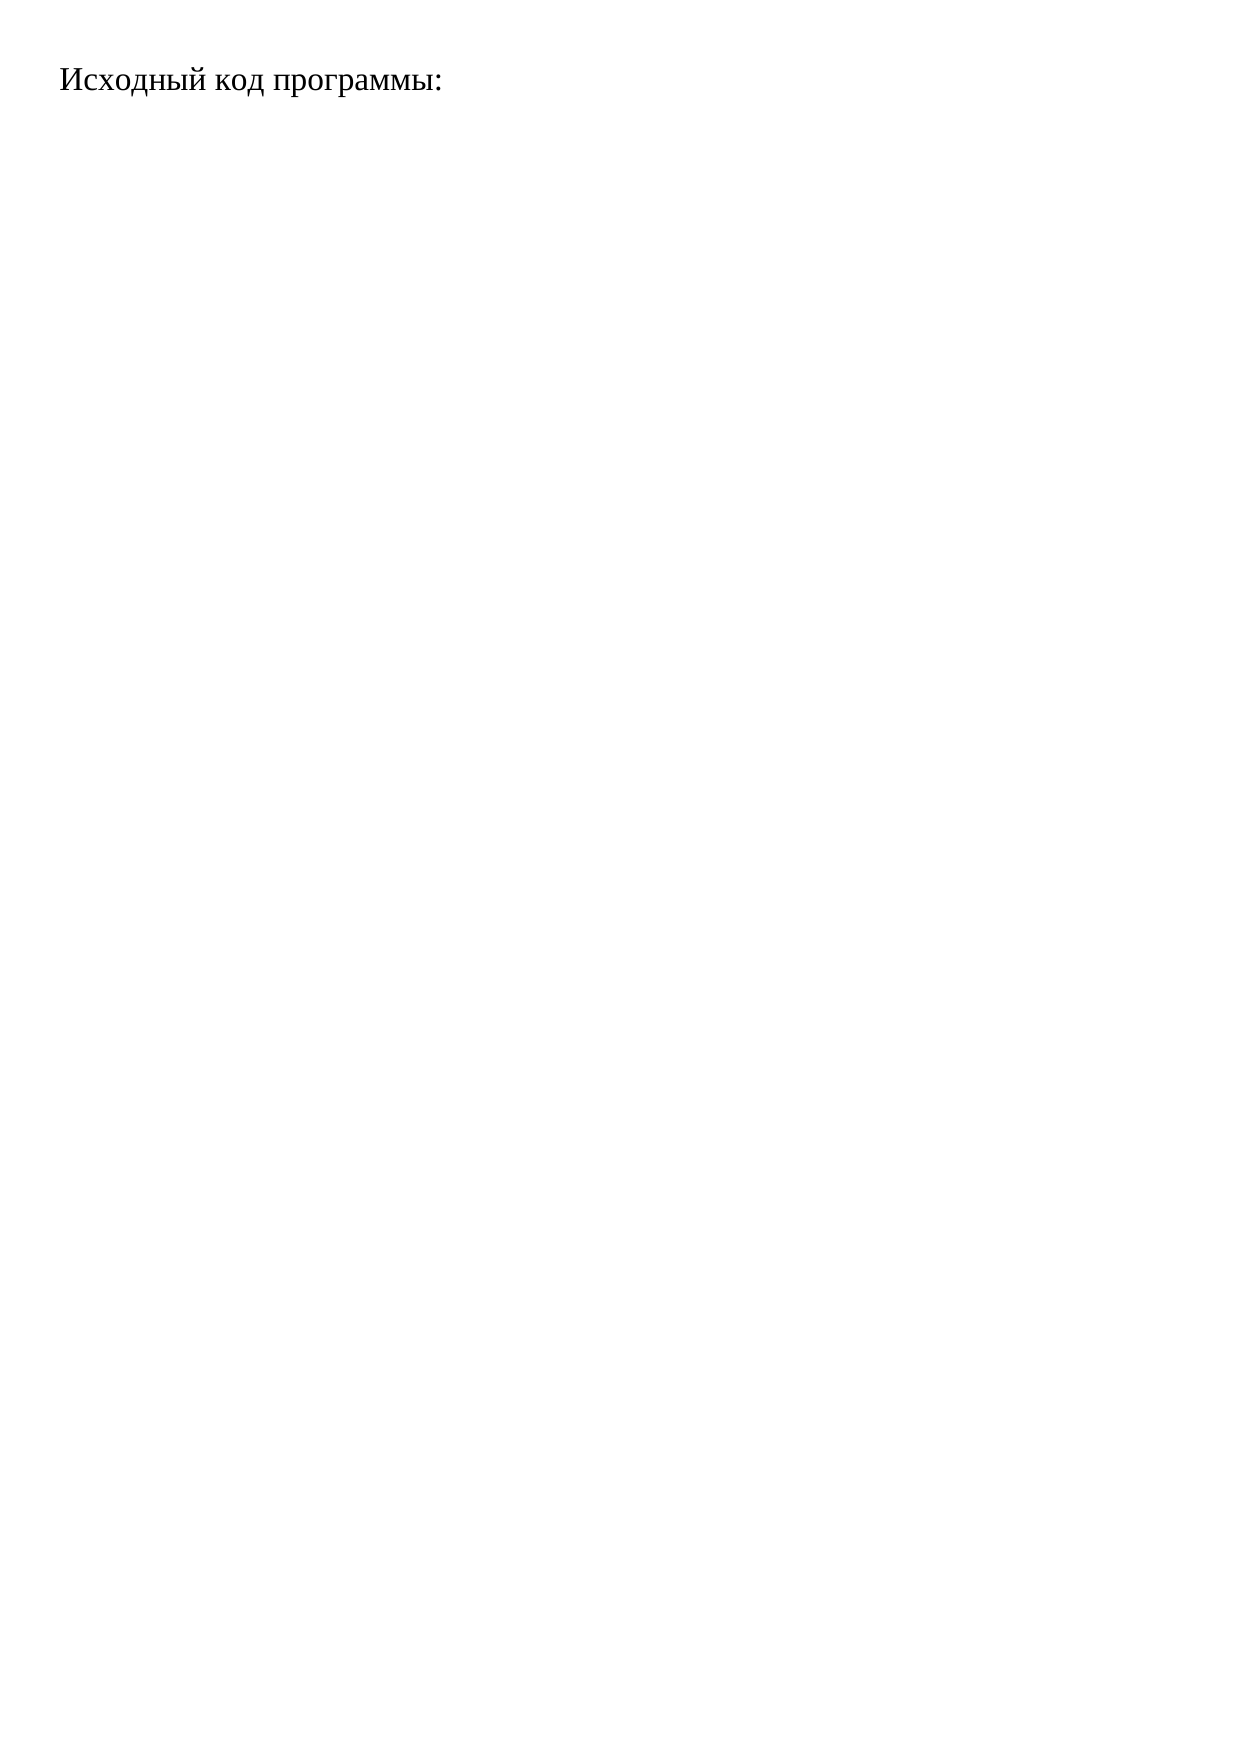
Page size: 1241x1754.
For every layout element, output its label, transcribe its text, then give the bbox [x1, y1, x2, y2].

text Исходный код программы: [59, 59, 1181, 97]
